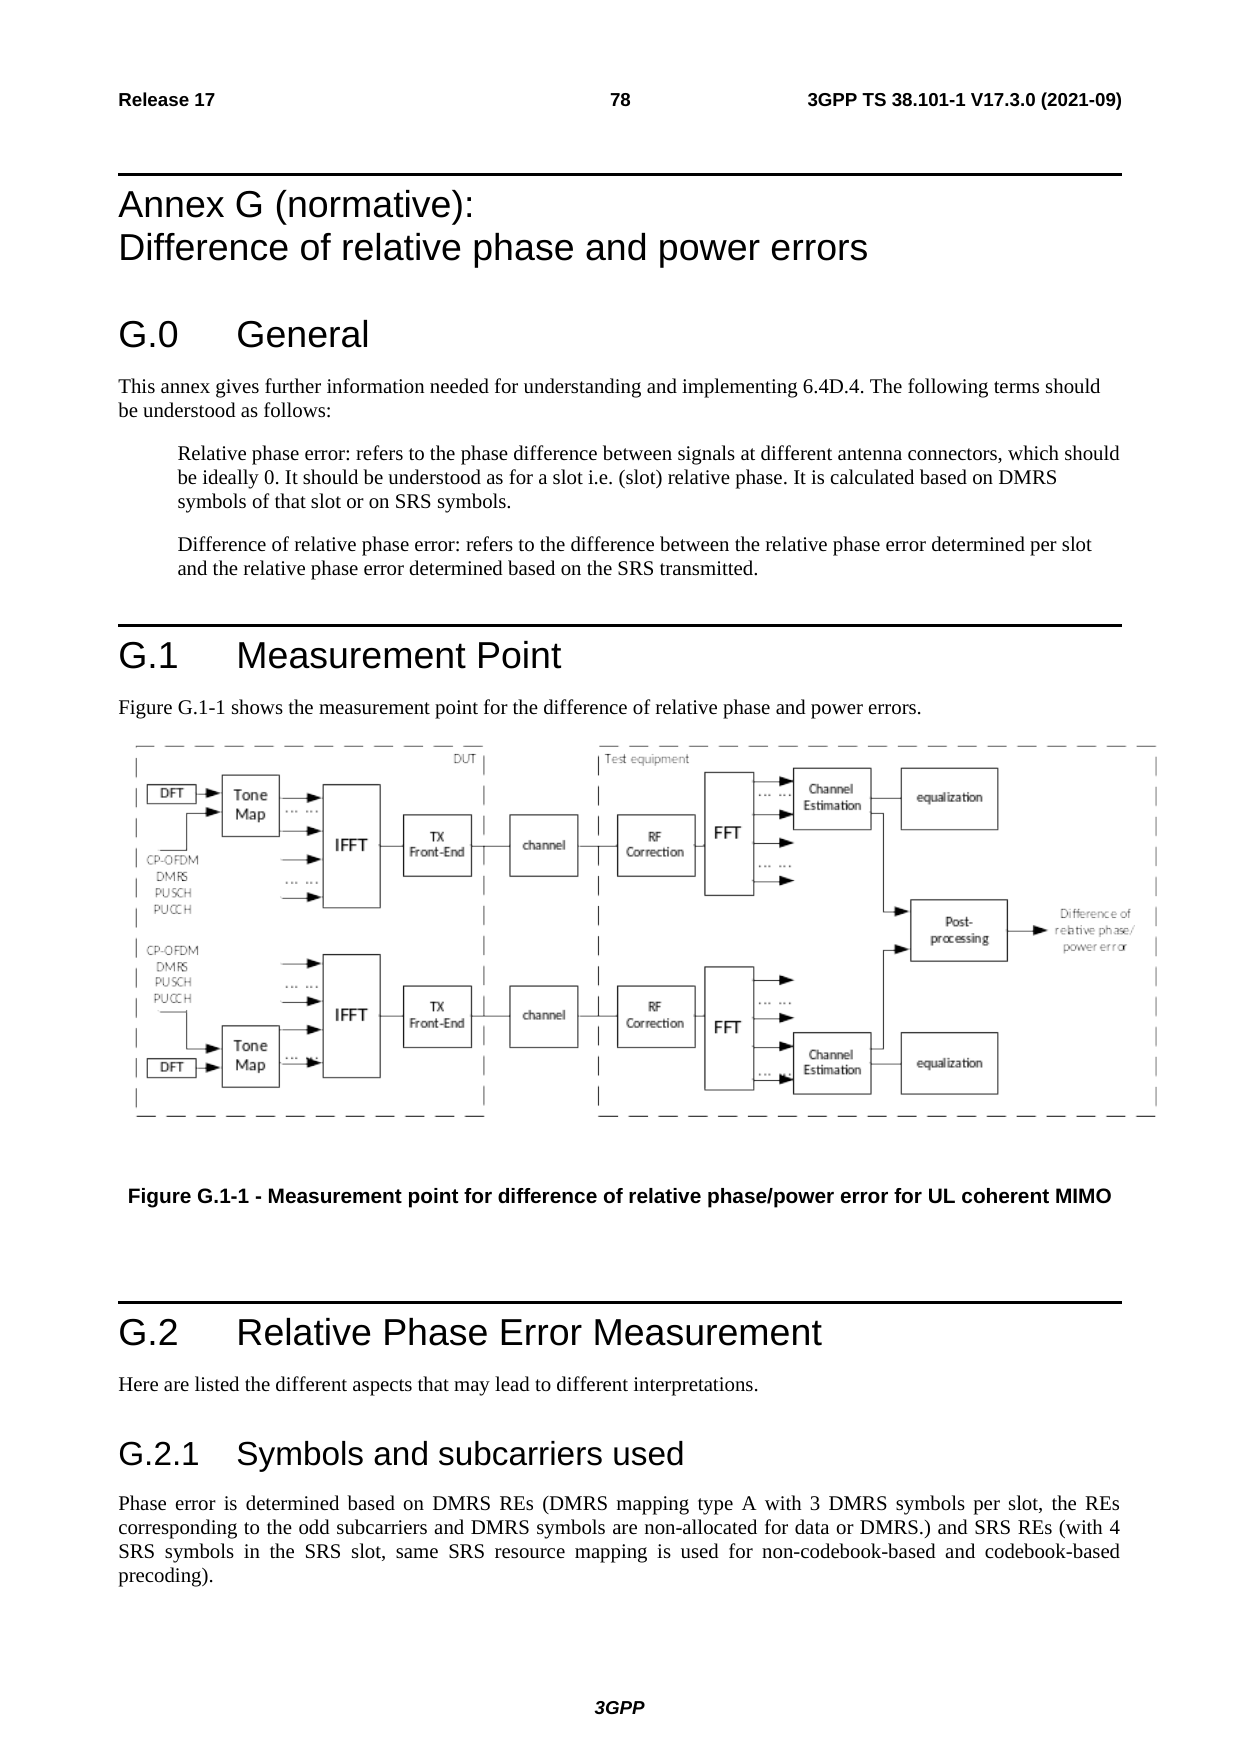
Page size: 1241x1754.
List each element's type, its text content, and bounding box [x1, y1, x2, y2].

text Figure G.1-1 - Measurement point for difference of relative phase/power error for UL coherent MIMO [118, 1184, 1122, 1208]
text Relative phase error: refers to the phase difference between signals at different antenna connectors, which should be ideally 0. It should be understood as for a slot i.e. (slot) relative phase. It is calculated based on DMRS symbols of that slot or on SRS symbols. [148, 441, 1122, 513]
subtitle G.1 Measurement Point [118, 627, 1122, 676]
text Here are listed the different aspects that may lead to different interpretations. [118, 1372, 1122, 1396]
text Phase error is determined based on DMRS REs (DMRS mapping type A with 3 DMRS symbols per slot, the REs corresponding to the odd subcarriers and DMRS symbols are non-allocated for data or DMRS.) and SRS REs (with 4 SRS symbols in the SRS slot, same SRS resource mapping is used for non-codebook-based and codebook-based precoding). [118, 1491, 1122, 1587]
subtitle G.0 General [118, 302, 1122, 355]
text Difference of relative phase error: refers to the difference between the relative phase error determined per slot and the relative phase error determined based on the SRS transmitted. [148, 532, 1122, 580]
subtitle Annex G (normative): Difference of relative phase and power errors [118, 176, 1122, 268]
text This annex gives further information needed for understanding and implementing 6.4D.4. The following terms should be understood as follows: [118, 374, 1122, 422]
text Figure G.1-1 shows the measurement point for the difference of relative phase and power errors. [118, 695, 1122, 719]
subtitle G.2.1 Symbols and subcarriers used [118, 1434, 1122, 1472]
subtitle G.2 Relative Phase Error Measurement [118, 1304, 1122, 1354]
